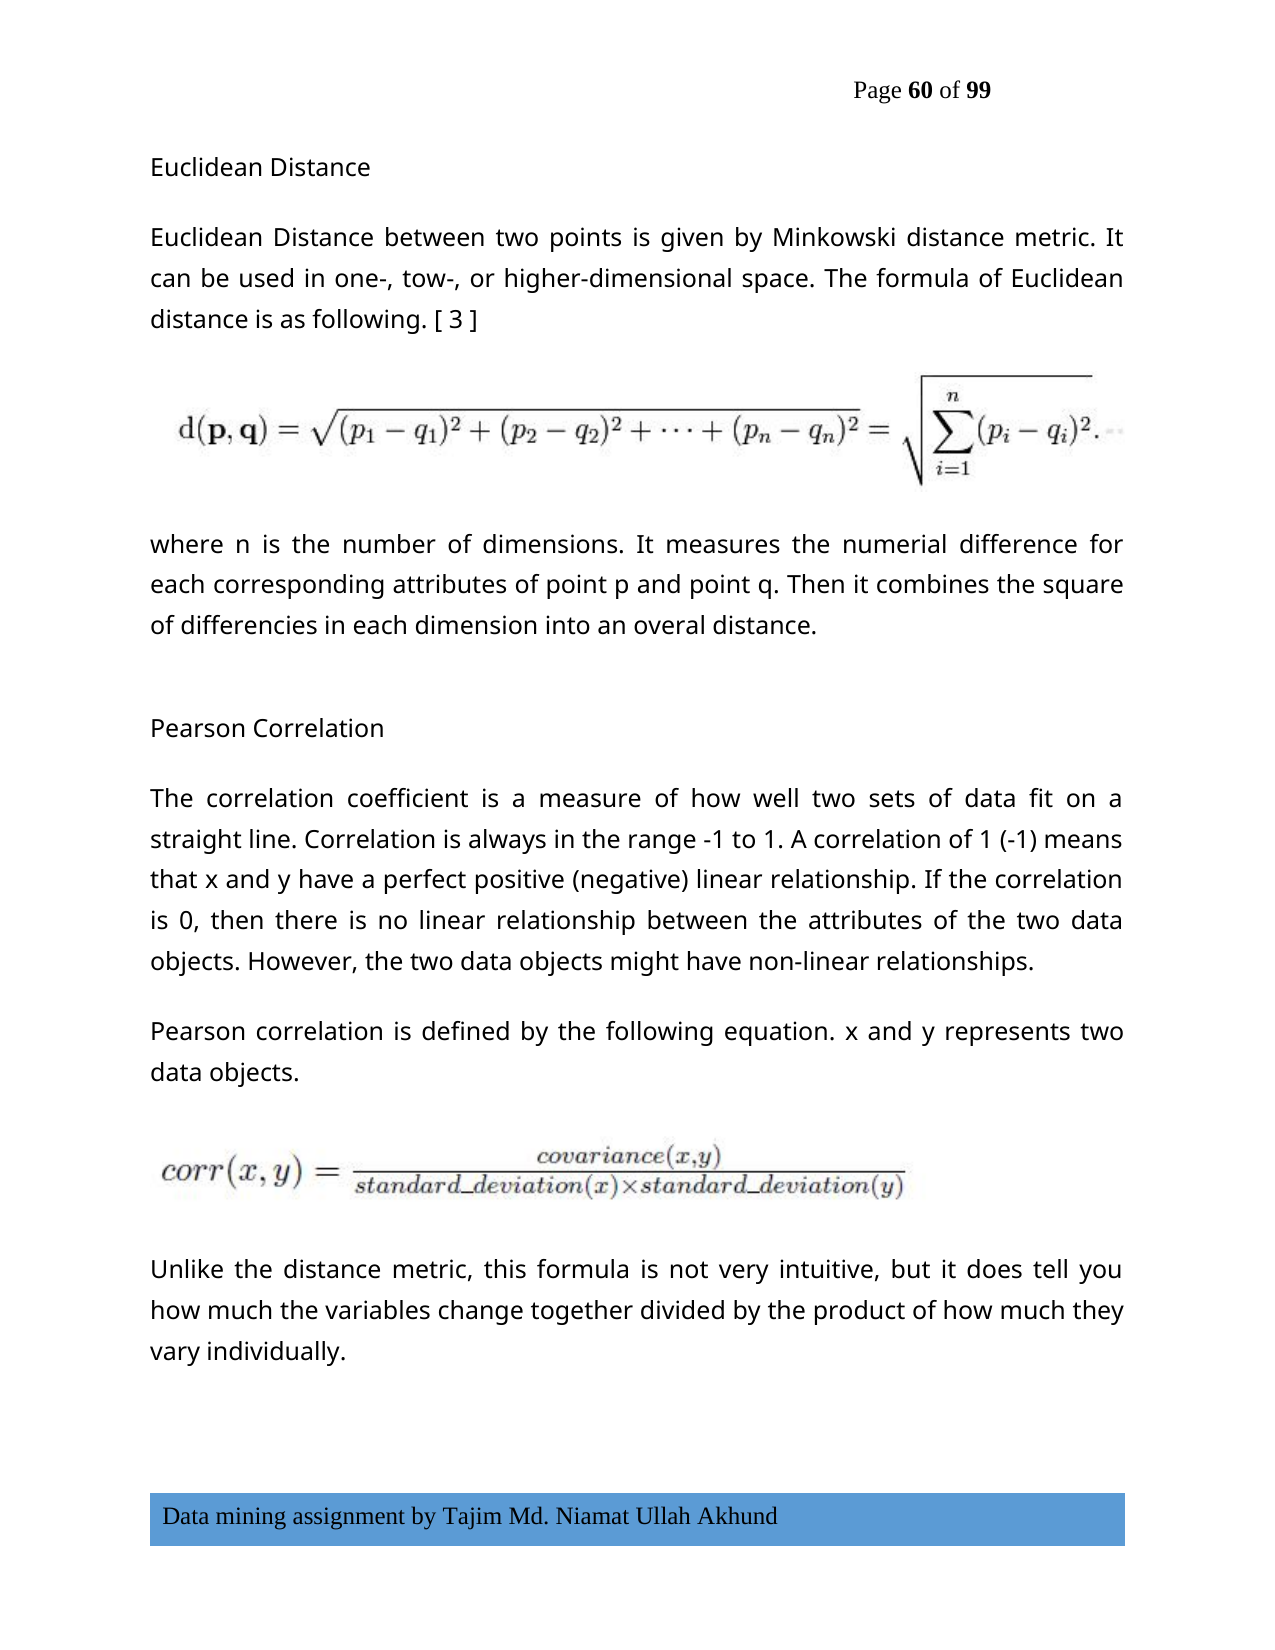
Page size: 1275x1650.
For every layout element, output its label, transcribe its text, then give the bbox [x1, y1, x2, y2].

subtitle Euclidean Distance [150, 150, 1125, 184]
text Euclidean Distance between two points is given by Minkowski distance metric. It can be used in one-, tow-, or higher-dimensional space. The formula of Euclidean distance is as following. [ 3 ] [150, 220, 1125, 336]
picture [150, 1124, 943, 1217]
text where n is the number of dimensions. It measures the numerial difference for each corresponding attributes of point p and point q. Then it combines the square of differencies in each dimension into an overal distance. [150, 526, 1125, 642]
text The correlation coefficient is a measure of how well two sets of data fit on a straight line. Correlation is always in the range -1 to 1. A correlation of 1 (-1) means that x and y have a perfect positive (negative) linear relationship. If the correlation is 0, then there is no linear relationship between the attributes of the two data objects. However, the two data objects might have non-linear relationships. [150, 781, 1125, 978]
subtitle Pearson Correlation [150, 711, 1125, 744]
text Pearson correlation is defined by the following equation. x and y represents two data objects. [150, 1014, 1125, 1089]
text Unlike the distance metric, this formula is not very intuitive, but it does tell you how much the variables change together divided by the product of how much they vary individually. [150, 1252, 1125, 1367]
picture [150, 371, 1125, 492]
